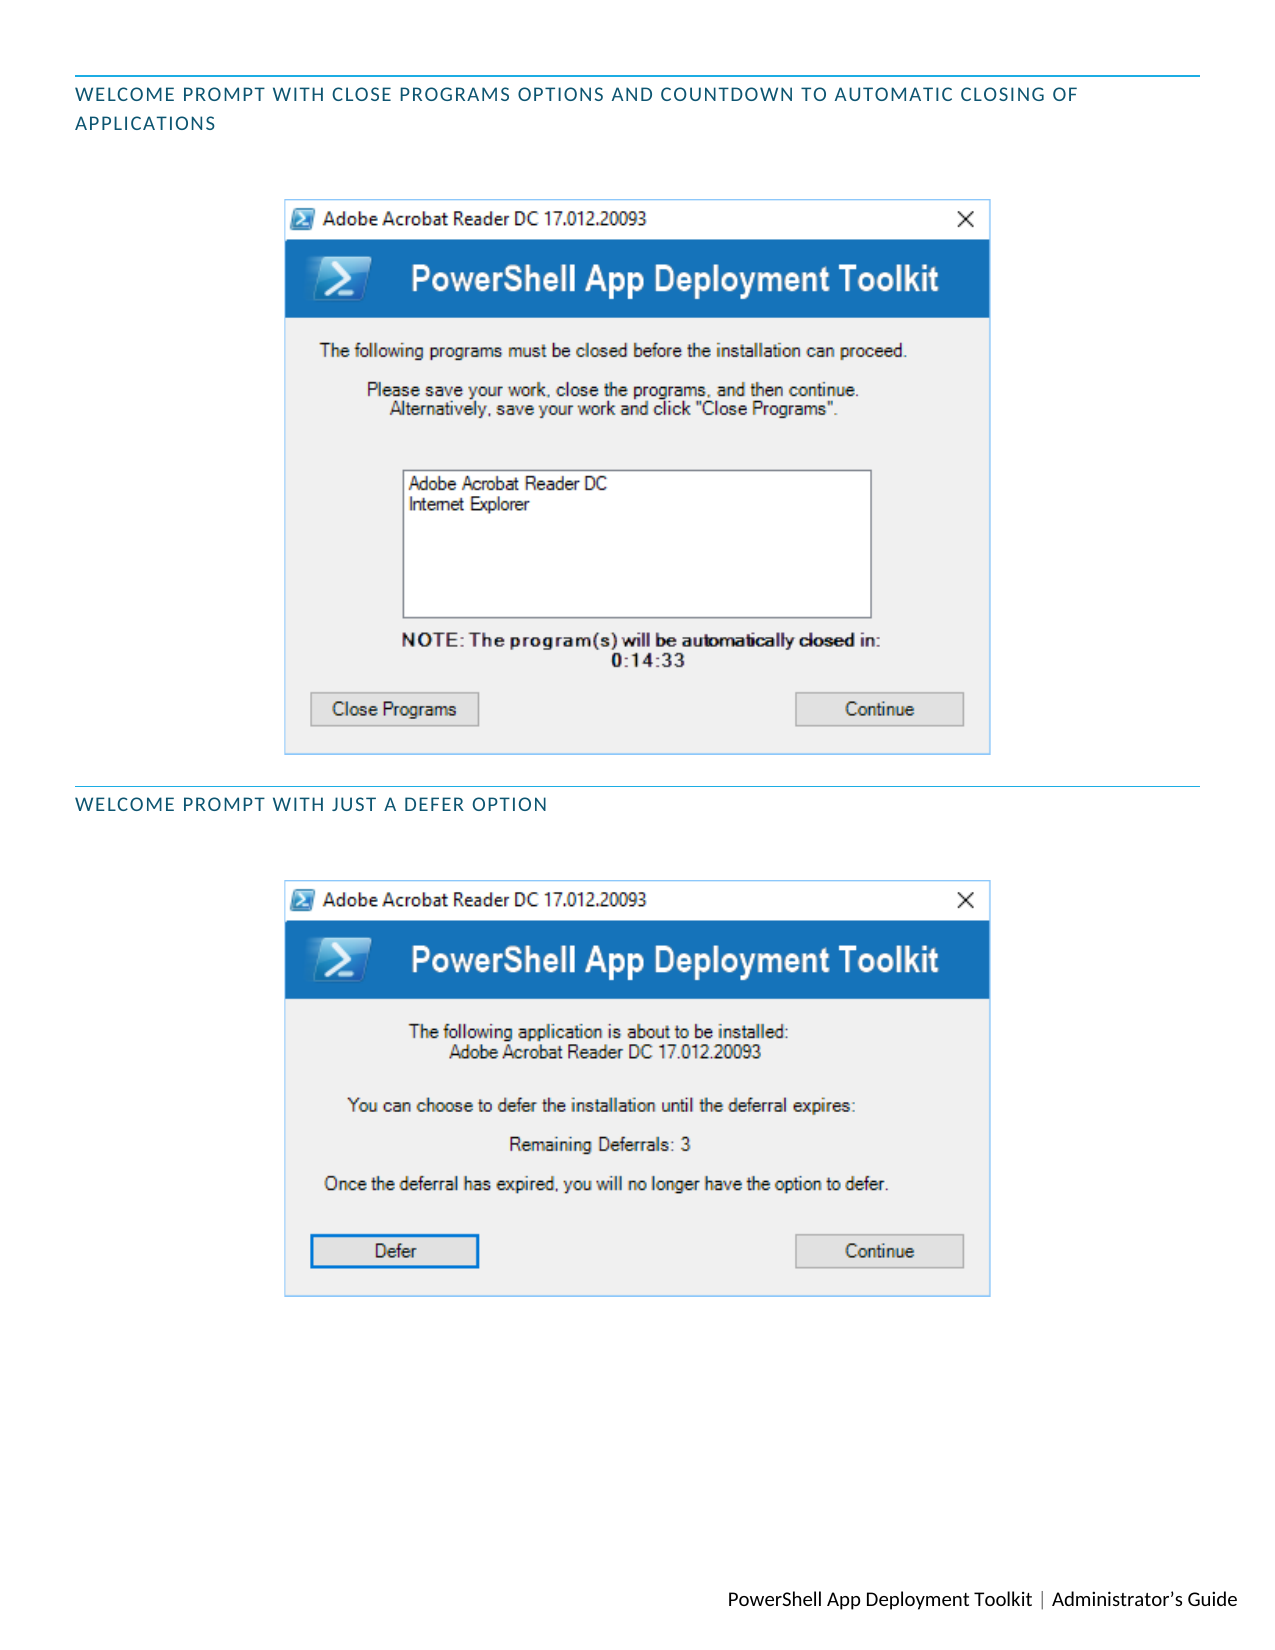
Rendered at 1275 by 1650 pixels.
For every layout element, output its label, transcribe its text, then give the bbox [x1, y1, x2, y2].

subtitle Welcome prompt with close programs options and countdown to automatic closing of applications [75, 77, 1200, 135]
picture [284, 199, 991, 755]
picture [284, 880, 991, 1297]
subtitle Welcome prompt with just a defer option [75, 787, 1200, 817]
